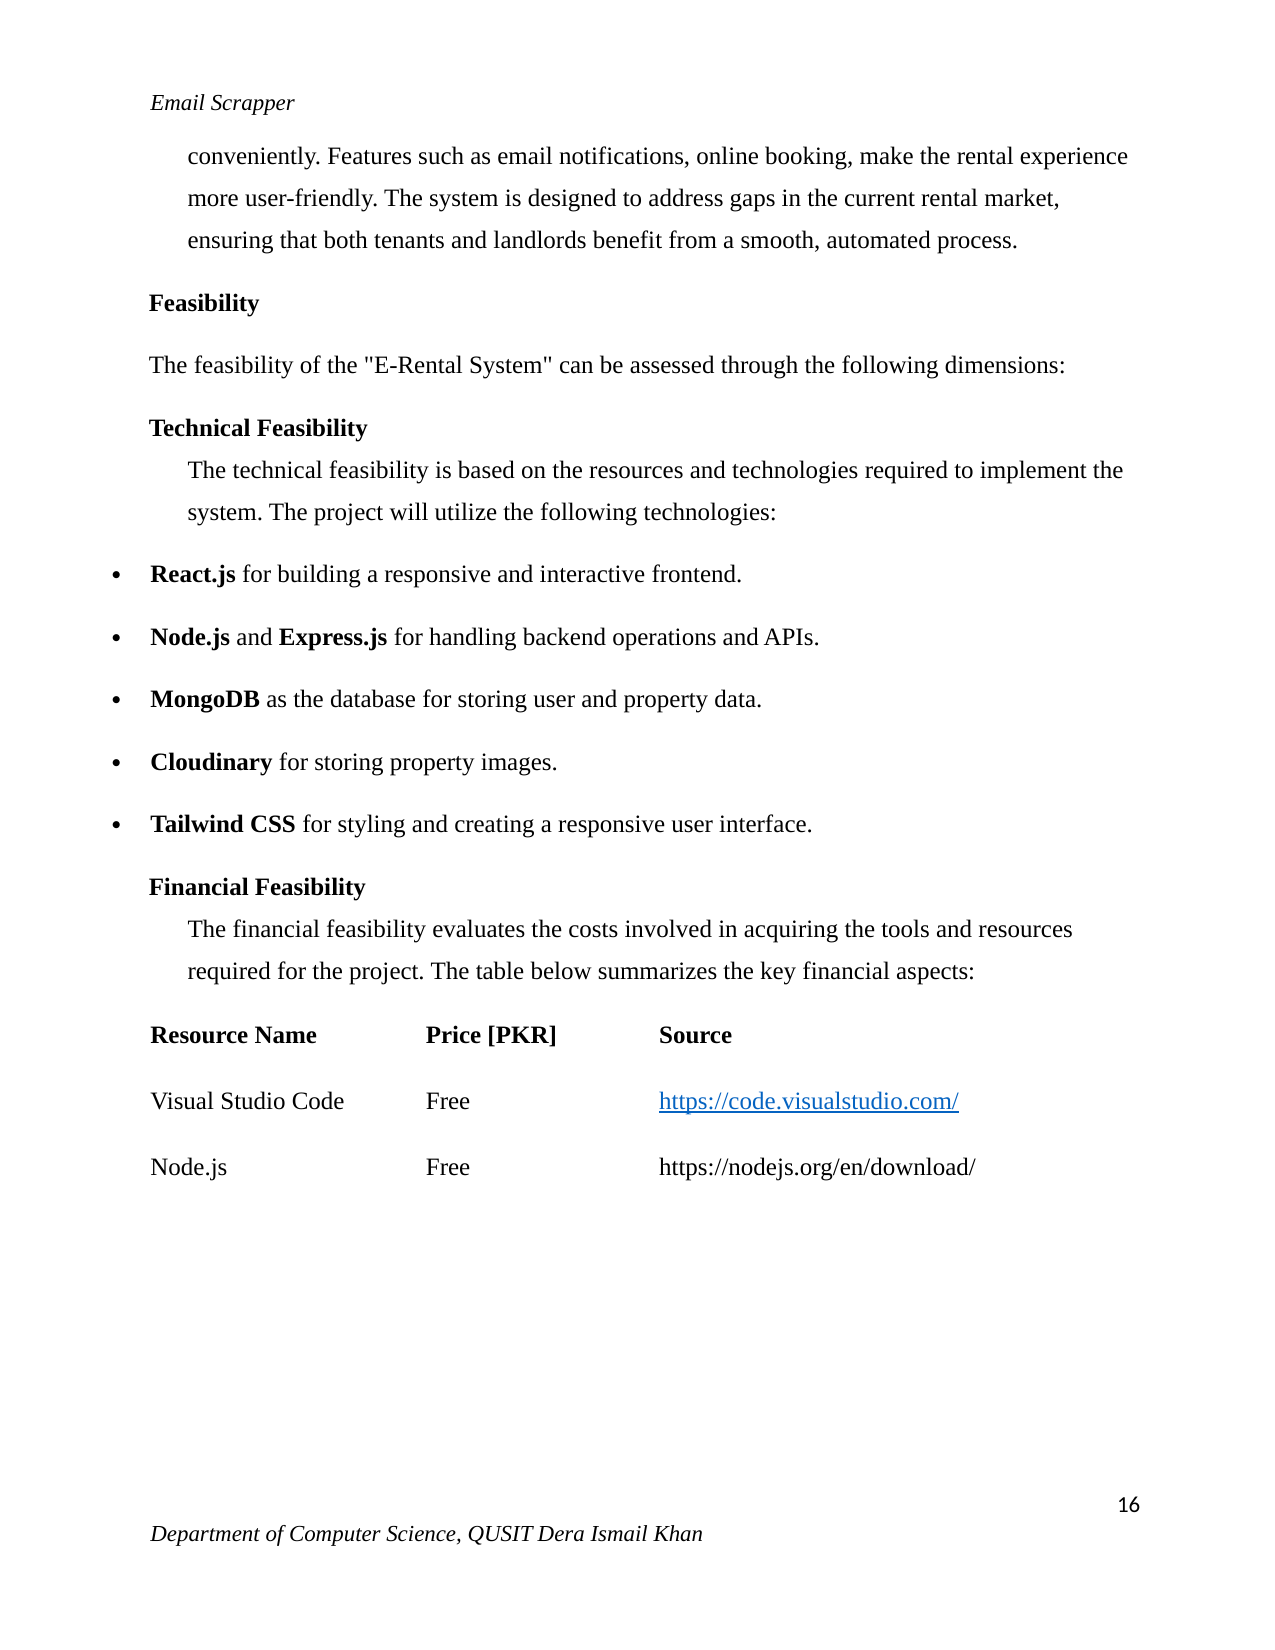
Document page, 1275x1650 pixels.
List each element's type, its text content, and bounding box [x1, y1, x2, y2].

text Technical Feasibility The technical feasibility is based on the resources and technologies required to implement the system. The project will utilize the following technologies: [148, 413, 1140, 526]
text The feasibility of the "E-Rental System" can be assessed through the following dimensions: [148, 350, 1140, 379]
table_cell Free [351, 1150, 584, 1182]
table_header Resource Name [75, 1019, 351, 1084]
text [148, 141, 1140, 254]
list Tailwind CSS for styling and creating a responsive user interface. [113, 809, 1140, 838]
table_cell https://nodejs.org/en/download/ [584, 1150, 1052, 1182]
table_header Price [PKR] [351, 1019, 584, 1084]
table_cell https://code.visualstudio.com/ [584, 1085, 1052, 1150]
text Financial Feasibility The financial feasibility evaluates the costs involved in acquiring the tools and resources required for the project. The table below summarizes the key financial aspects: [148, 872, 1140, 985]
list React.js for building a responsive and interactive frontend. [113, 559, 1140, 588]
list MongoDB as the database for storing user and property data. [113, 684, 1140, 713]
list Cloudinary for storing property images. [113, 747, 1140, 776]
table_cell Node.js [75, 1150, 351, 1182]
text Feasibility [148, 288, 1140, 316]
table_header Source [584, 1019, 1052, 1084]
table_cell Visual Studio Code [75, 1085, 351, 1150]
table_cell Free [351, 1085, 584, 1150]
list Node.js and Express.js for handling backend operations and APIs. [113, 622, 1140, 651]
